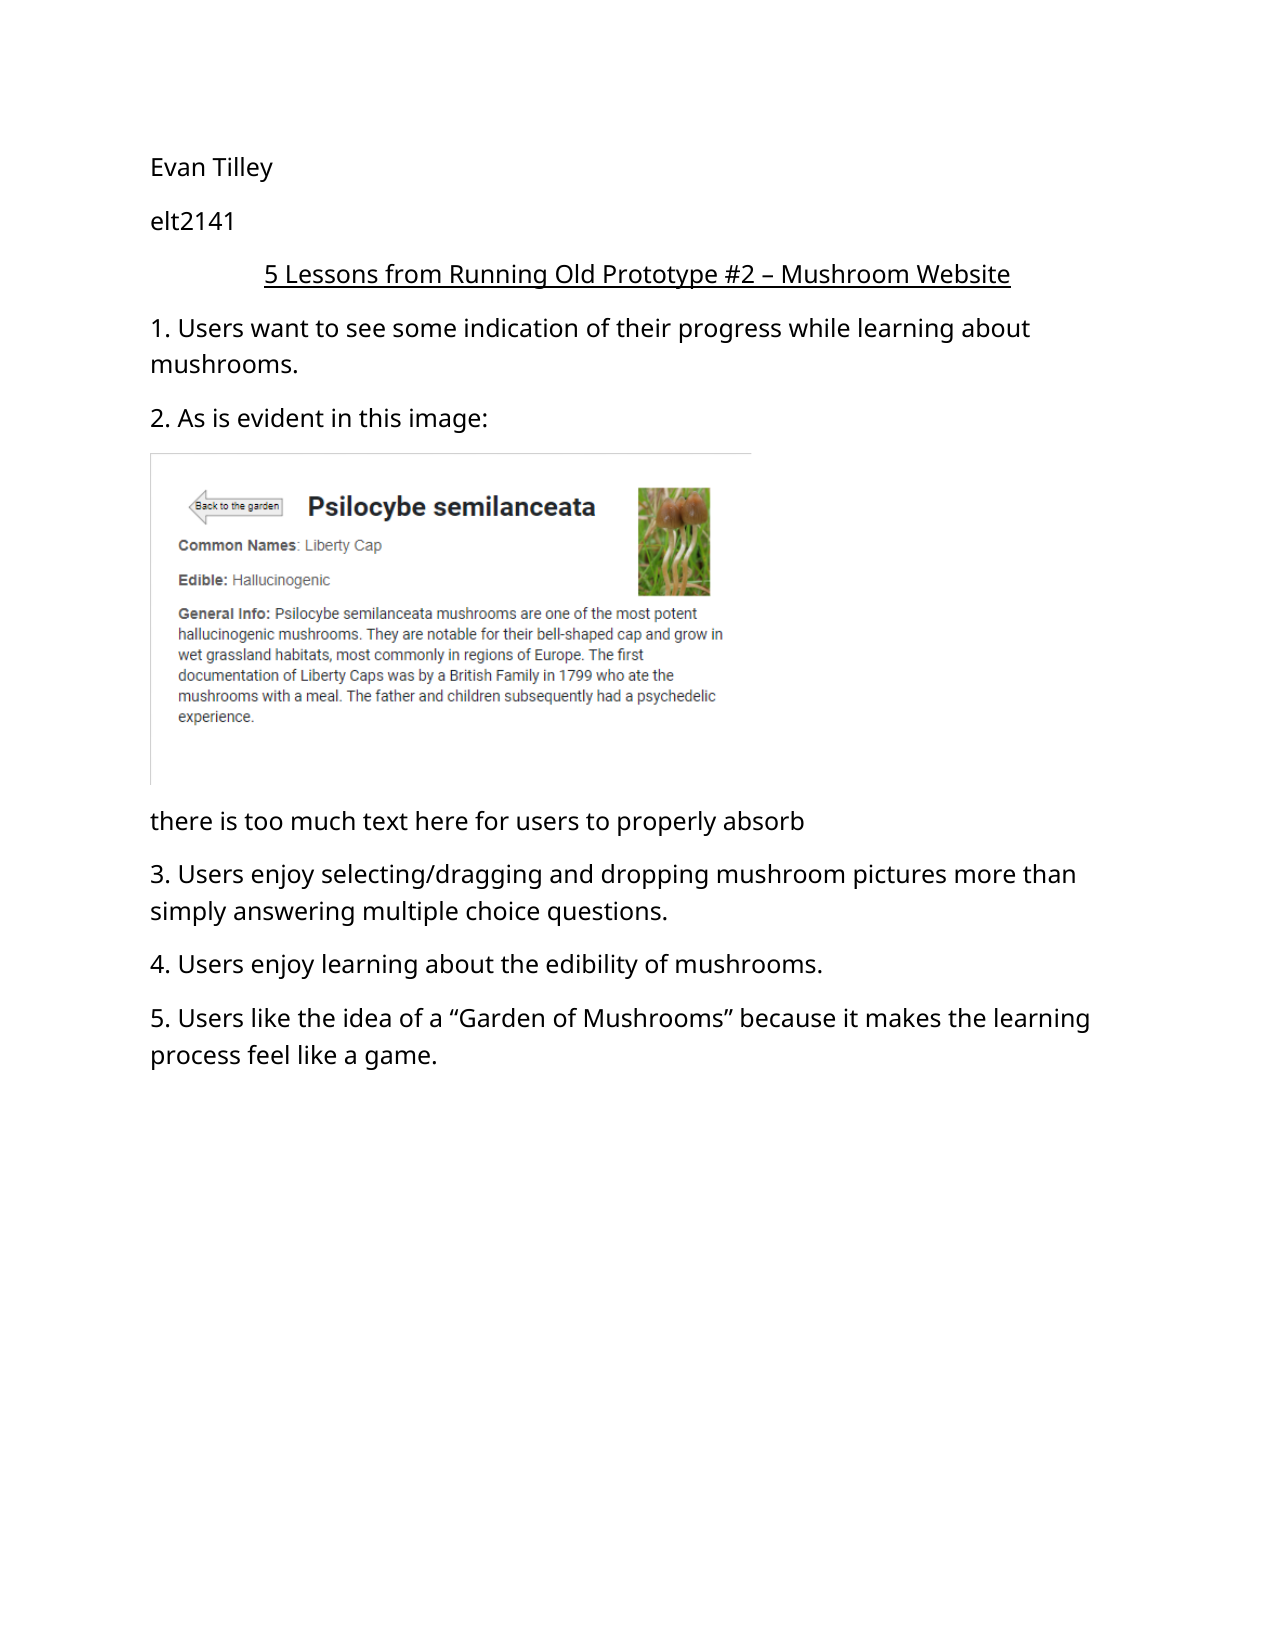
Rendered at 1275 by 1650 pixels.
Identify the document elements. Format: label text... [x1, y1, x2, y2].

text elt2141 [150, 203, 1125, 237]
text there is too much text here for users to properly absorb [150, 803, 1125, 838]
text 5. Users like the idea of a “Garden of Mushrooms” because it makes the learning process feel like a game. [150, 1001, 1125, 1071]
text 1. Users want to see some indication of their progress while learning about mushrooms. [150, 310, 1125, 381]
text 3. Users enjoy selecting/dragging and dropping mushroom pictures more than simply answering multiple choice questions. [150, 857, 1125, 928]
text 2. As is evident in this image: [150, 401, 1125, 434]
picture [150, 453, 752, 785]
text 4. Users enjoy learning about the edibility of mushrooms. [150, 947, 1125, 981]
text 5 Lessons from Running Old Prototype #2 – Mushroom Website [150, 257, 1125, 291]
text Evan Tilley [150, 150, 1125, 184]
